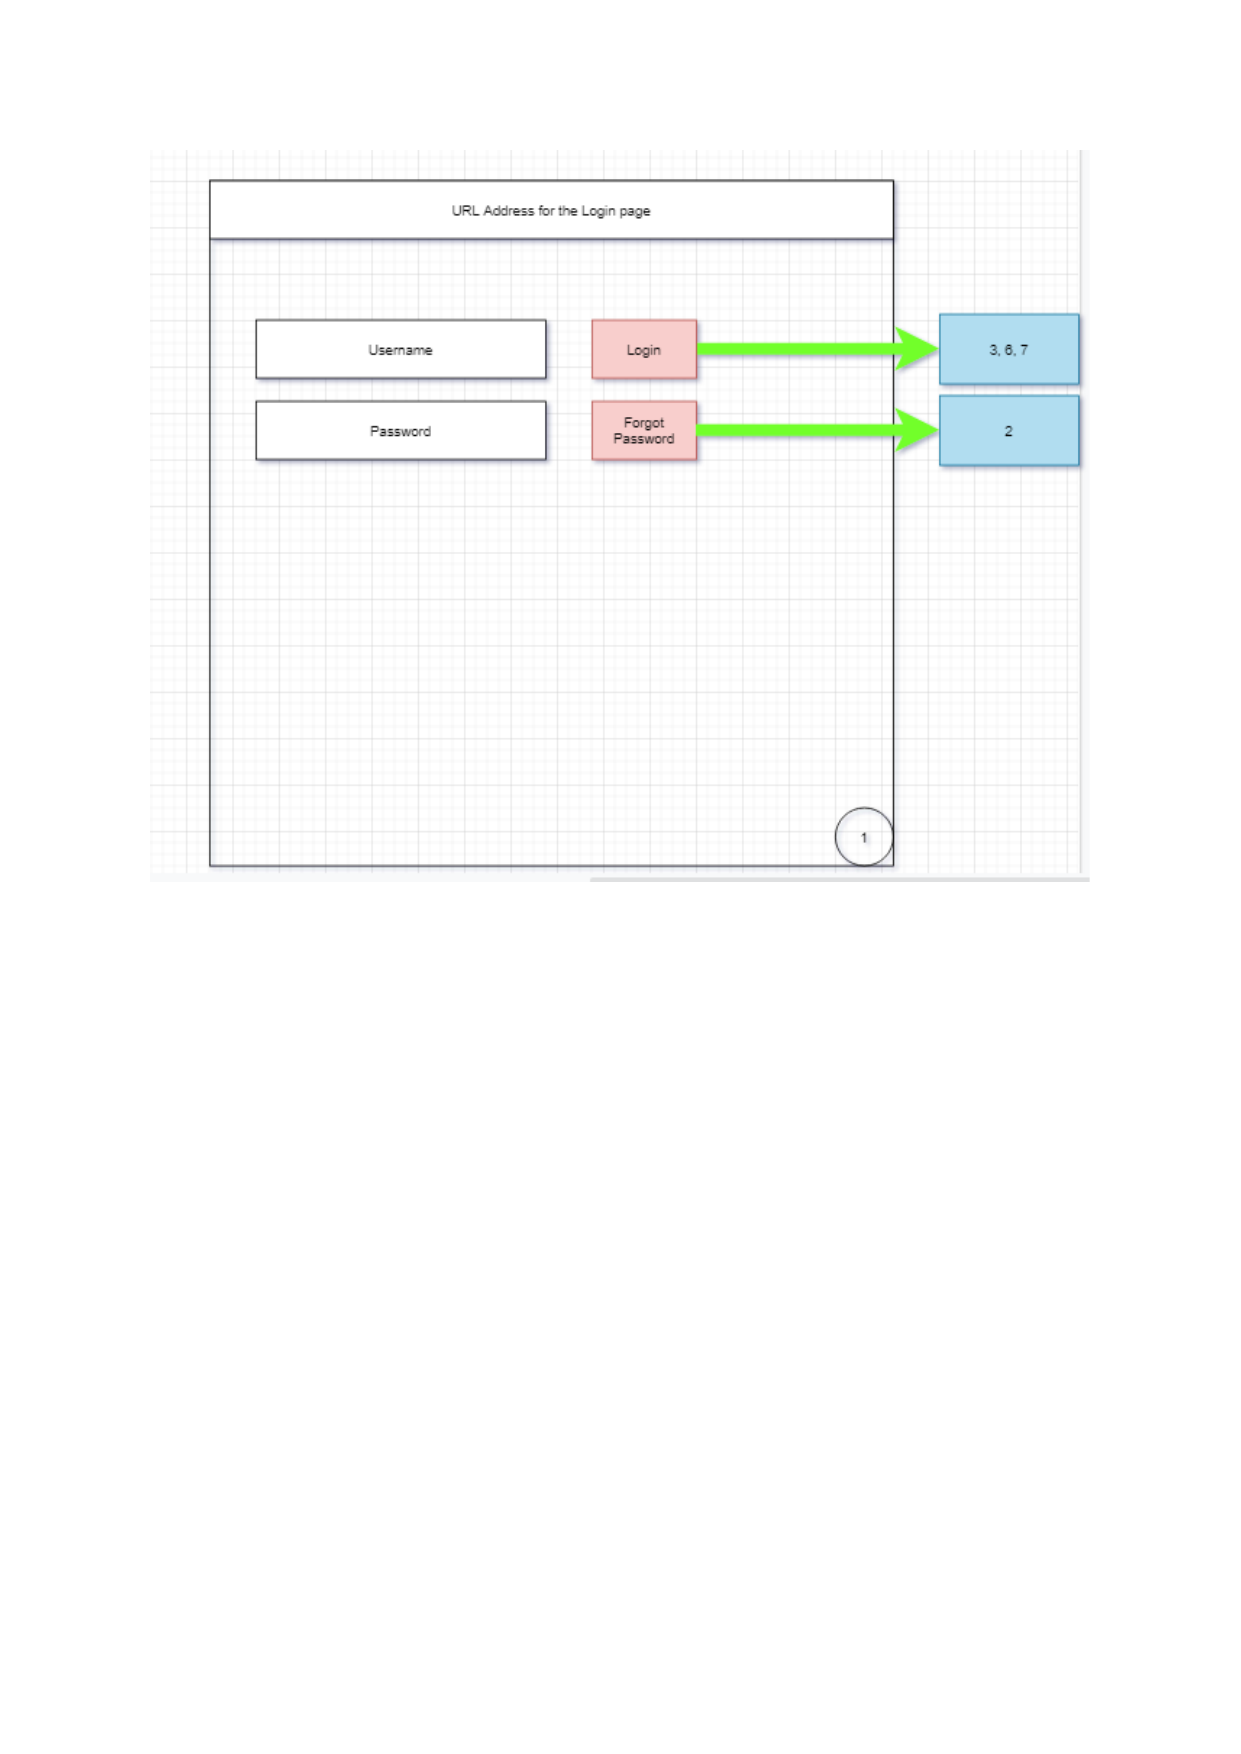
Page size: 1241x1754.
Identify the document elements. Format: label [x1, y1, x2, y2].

picture [150, 150, 1090, 882]
